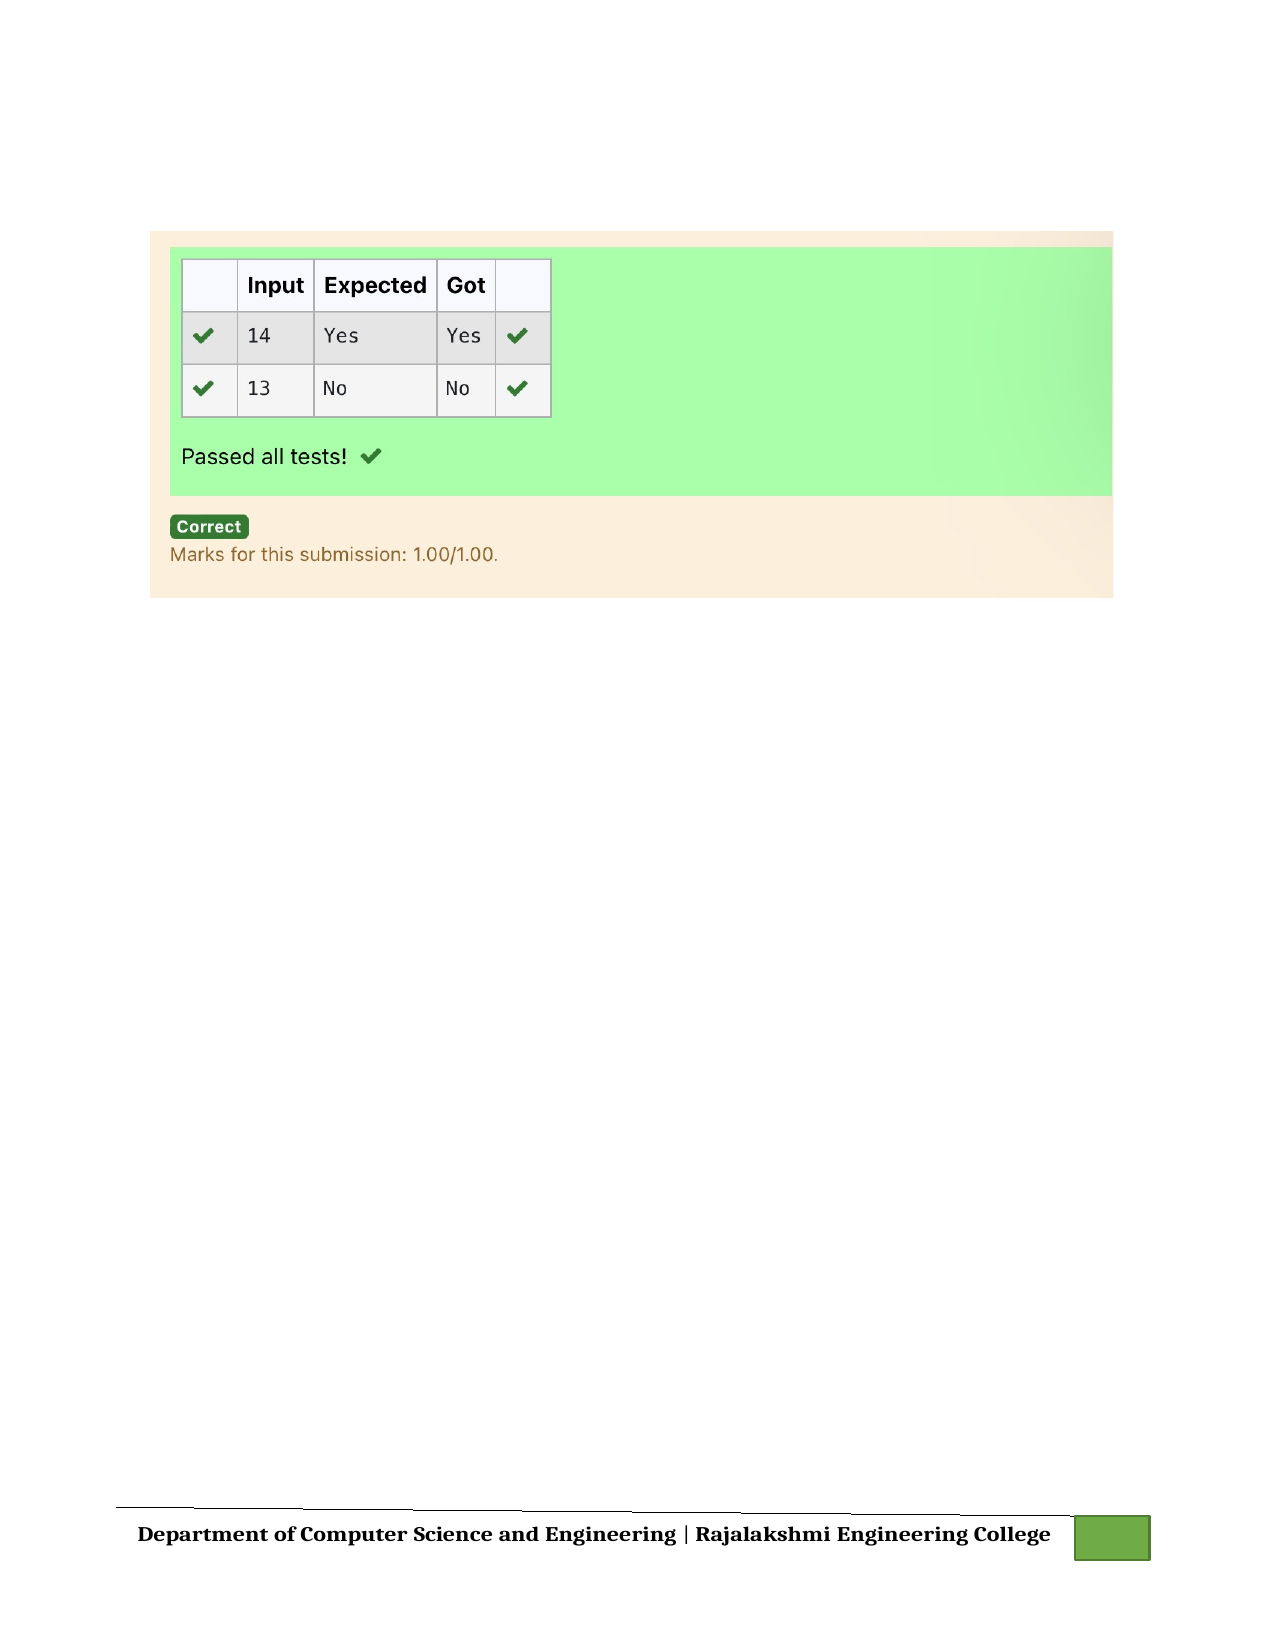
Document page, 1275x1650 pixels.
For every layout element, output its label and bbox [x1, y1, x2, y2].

picture [150, 231, 1114, 602]
